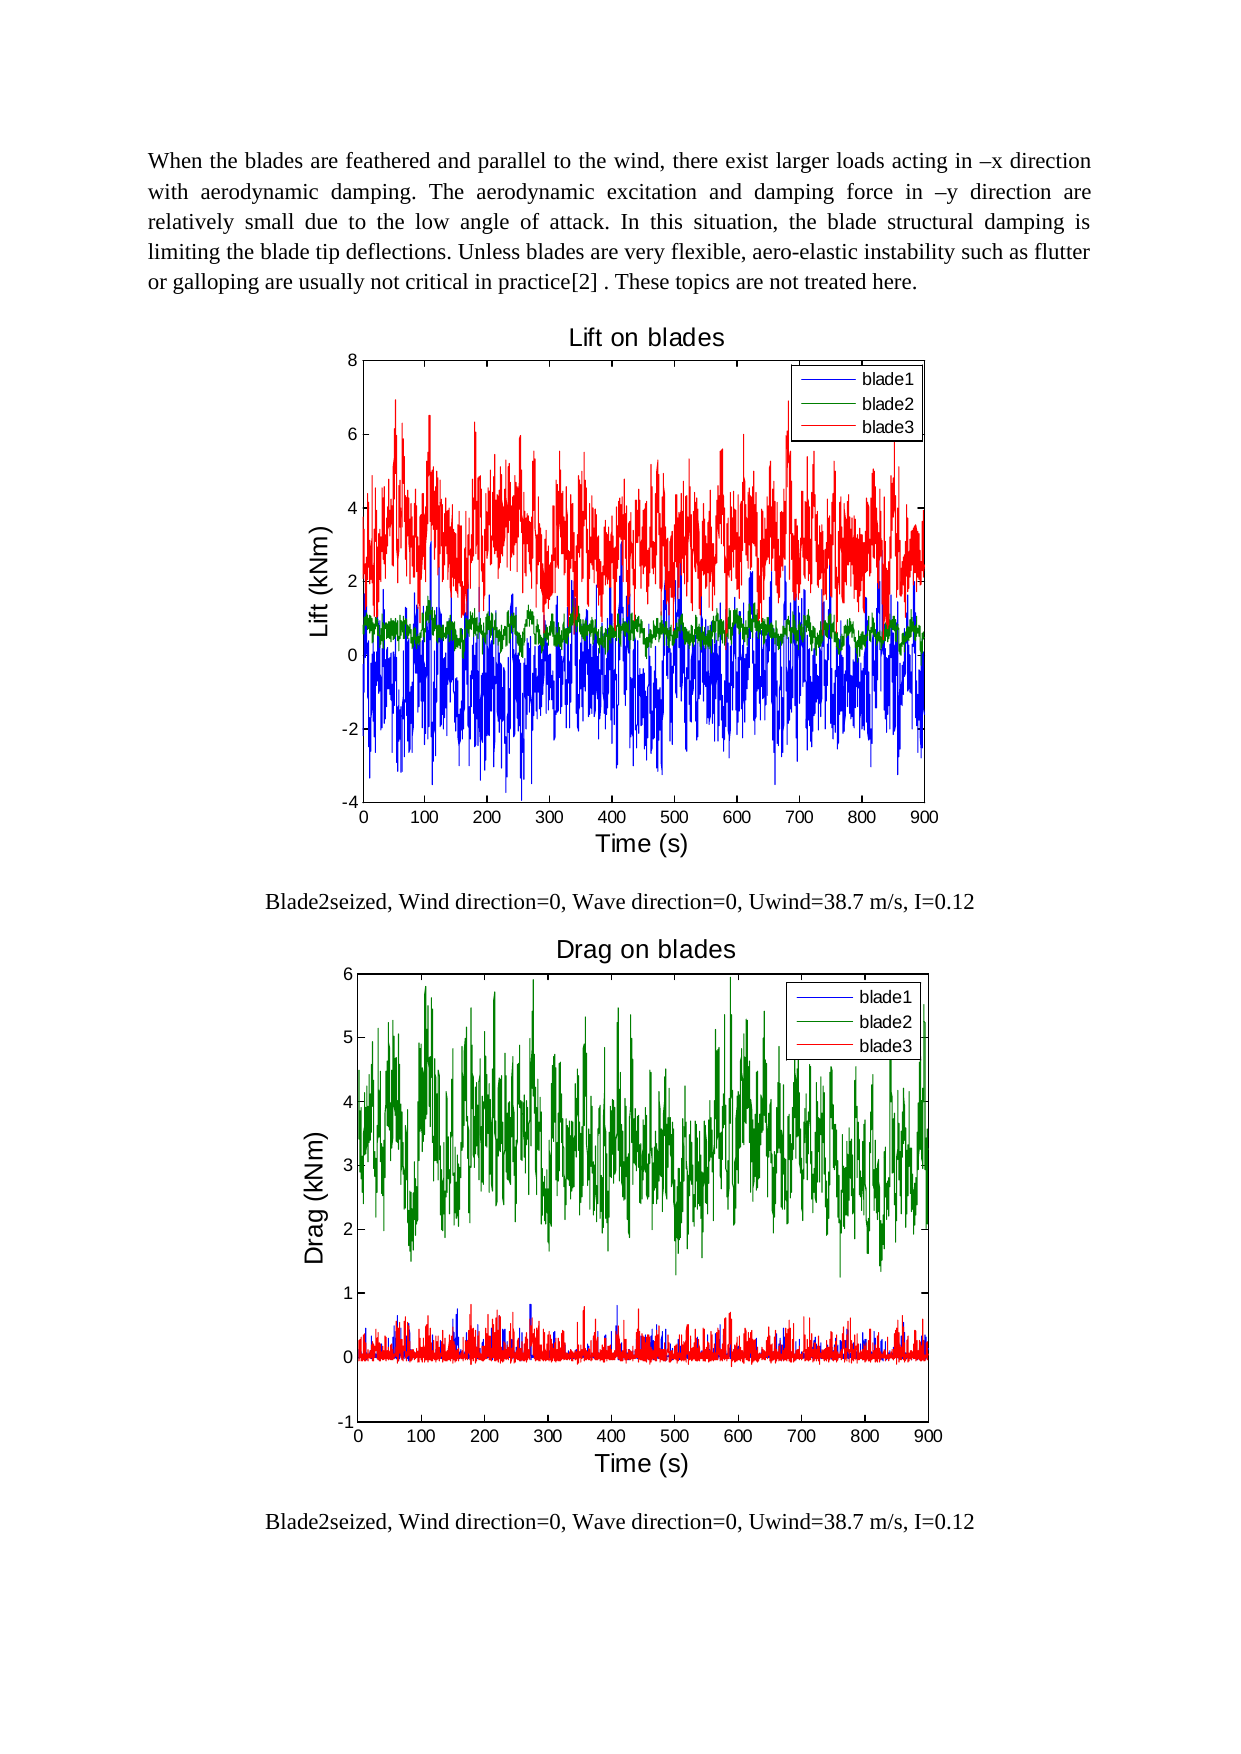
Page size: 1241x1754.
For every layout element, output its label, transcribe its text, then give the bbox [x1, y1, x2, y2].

text When the blades are feathered and parallel to the wind, there exist larger loads acting in –x direction with aerodynamic damping. The aerodynamic excitation and damping force in –y direction are relatively small due to the low angle of attack. In this situation, the blade structural damping is limiting the blade tip deflections. Unless blades are very flexible, aero-elastic instability such as flutter or galloping are usually not critical in practice[2] . These topics are not treated here. [148, 148, 1093, 295]
text Blade2seized, Wind direction=0, Wave direction=0, Uwind=38.7 m/s, I=0.12 [148, 1508, 1093, 1535]
text Blade2seized, Wind direction=0, Wave direction=0, Uwind=38.7 m/s, I=0.12 [148, 888, 1093, 914]
